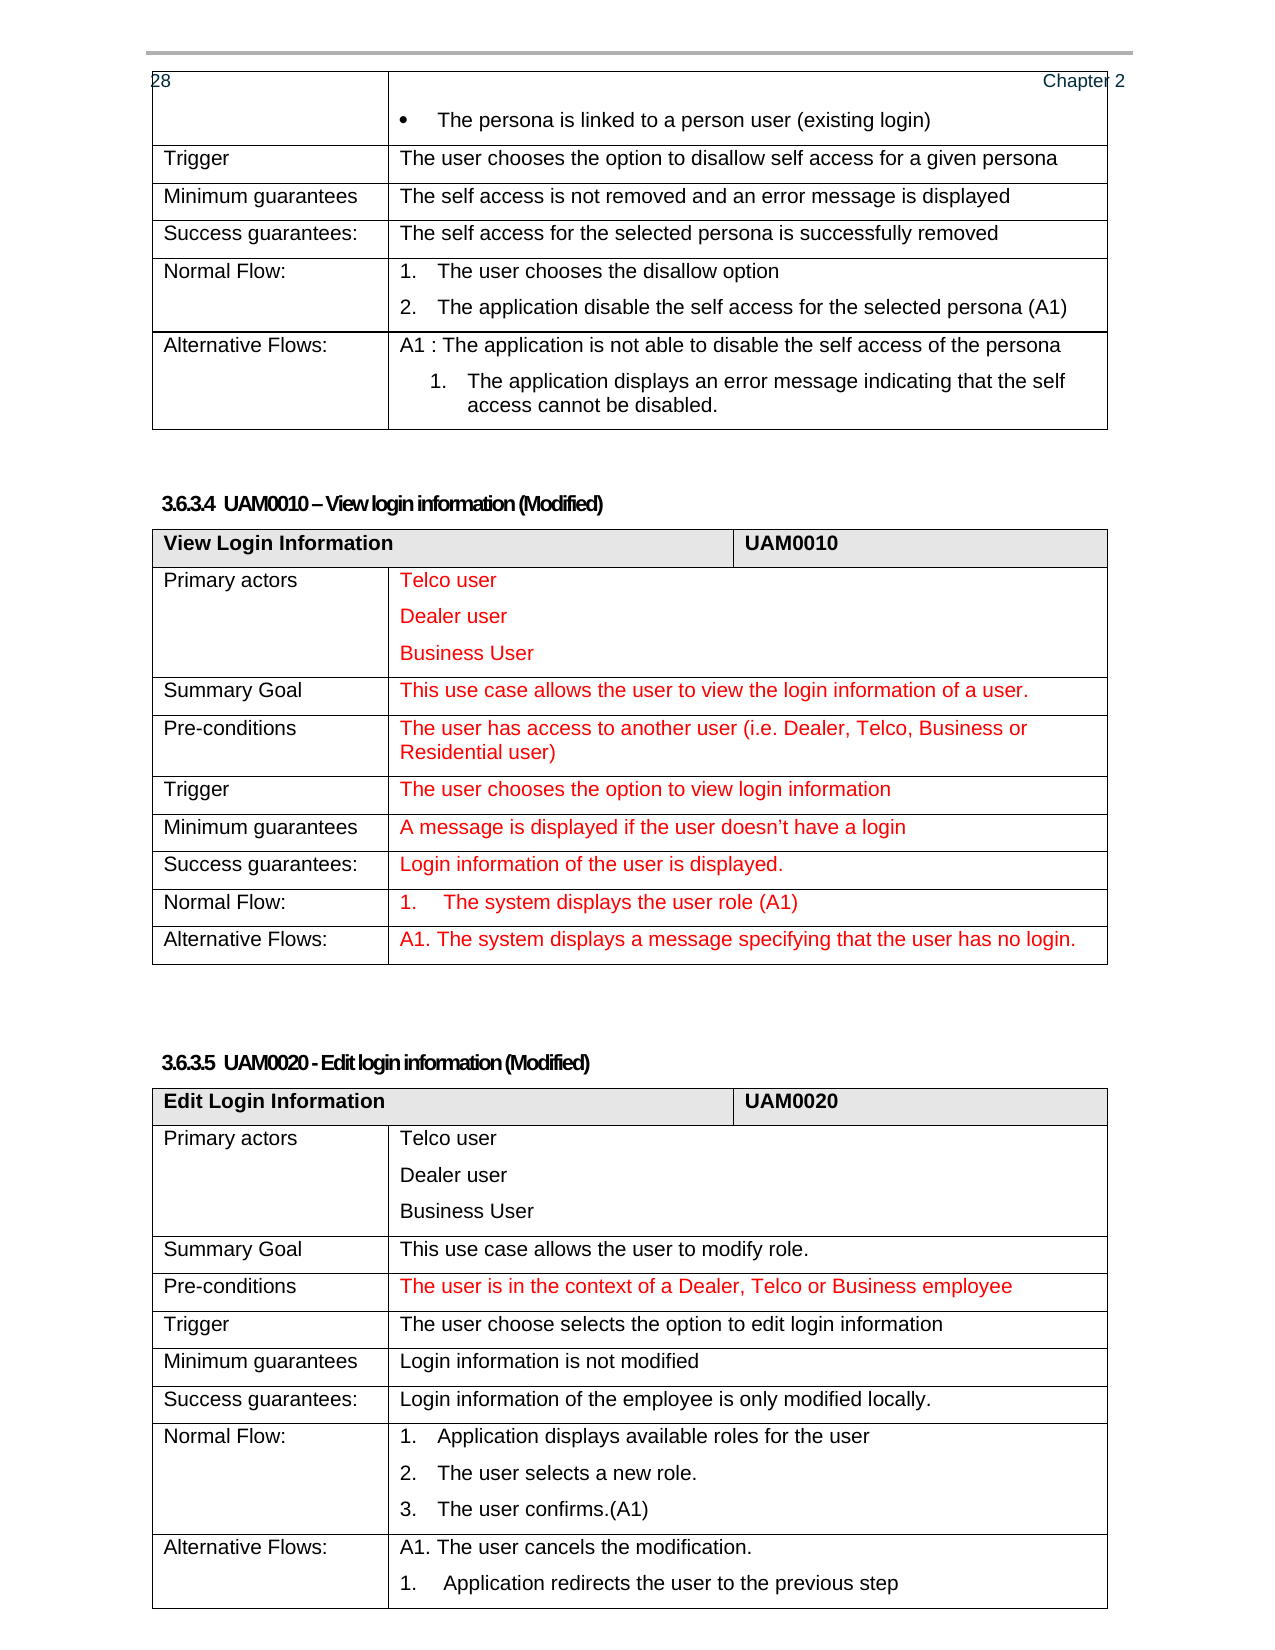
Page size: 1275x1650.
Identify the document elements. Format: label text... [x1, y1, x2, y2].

table_header UAM0020 [734, 1089, 1107, 1125]
table_cell Normal Flow: [153, 1424, 388, 1533]
table_cell The user is in the context of a Dealer, Telco or Business employee [389, 1274, 1107, 1311]
table_cell Login information is not modified [389, 1349, 1107, 1386]
table_cell This use case allows the user to modify role. [389, 1237, 1107, 1273]
table_cell Normal Flow: [153, 890, 388, 926]
subtitle UAM0020 - Edit login information (Modified) [161, 1050, 1146, 1075]
table_cell The self access is not removed and an error message is displayed [389, 184, 1107, 220]
table_cell Summary Goal [153, 678, 388, 715]
table_cell Pre-conditions [153, 716, 388, 776]
table_cell Pre-conditions [153, 72, 388, 145]
table_cell Minimum guarantees [153, 184, 388, 220]
table_cell The user chooses the option to view login information [389, 777, 1107, 814]
table_cell Login information of the employee is only modified locally. [389, 1387, 1107, 1423]
table_cell This use case allows the user to view the login information of a user. [389, 678, 1107, 715]
table_cell Alternative Flows: [153, 1535, 388, 1607]
table_cell Summary Goal [153, 1237, 388, 1273]
table_cell Alternative Flows: [153, 333, 388, 429]
table_header Edit Login Information [153, 1089, 733, 1125]
table_cell Telco user Dealer user Business User [389, 1126, 1107, 1236]
table_cell Telco user Dealer user Business User [389, 568, 1107, 677]
table_cell The user choose selects the option to edit login information [389, 1312, 1107, 1348]
table_header UAM0010 [734, 530, 1107, 567]
table_cell The user chooses the option to disallow self access for a given persona [389, 146, 1107, 182]
table_cell A1 : The application is not able to disable the self access of the persona The application displays an error message indicating that the self access cannot be disabled. [389, 333, 1107, 429]
table_cell The user has access to another user (i.e. Dealer, Telco, Business or Residential user) [389, 716, 1107, 776]
table_cell Minimum guarantees [153, 815, 388, 851]
table_cell Pre-conditions [153, 1274, 388, 1311]
table_cell Success guarantees: [153, 852, 388, 889]
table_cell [389, 72, 1107, 145]
subtitle UAM0010 – View login information (Modified) [161, 492, 1146, 517]
table_cell Normal Flow: [153, 259, 388, 331]
table_cell Primary actors [153, 568, 388, 677]
table_header View Login Information [153, 530, 733, 567]
table_cell Trigger [153, 1312, 388, 1348]
table_cell A1. The system displays a message specifying that the user has no login. [389, 927, 1107, 964]
table_cell A1. The user cancels the modification. Application redirects the user to the previous step [389, 1535, 1107, 1607]
table_cell Success guarantees: [153, 221, 388, 257]
table_cell The system displays the user role (A1) [389, 890, 1107, 926]
table_cell Login information of the user is displayed. [389, 852, 1107, 889]
table_cell Success guarantees: [153, 1387, 388, 1423]
table_cell Trigger [153, 777, 388, 814]
table_cell The self access for the selected persona is successfully removed [389, 221, 1107, 257]
table_cell Application displays available roles for the user The user selects a new role. The user confirms.(A1) [389, 1424, 1107, 1533]
table_cell Minimum guarantees [153, 1349, 388, 1386]
table_cell Primary actors [153, 1126, 388, 1236]
table_cell A message is displayed if the user doesn’t have a login [389, 815, 1107, 851]
table_cell The user chooses the disallow option The application disable the self access for the selected persona (A1) [389, 259, 1107, 331]
table_cell Alternative Flows: [153, 927, 388, 964]
table_cell Trigger [153, 146, 388, 182]
